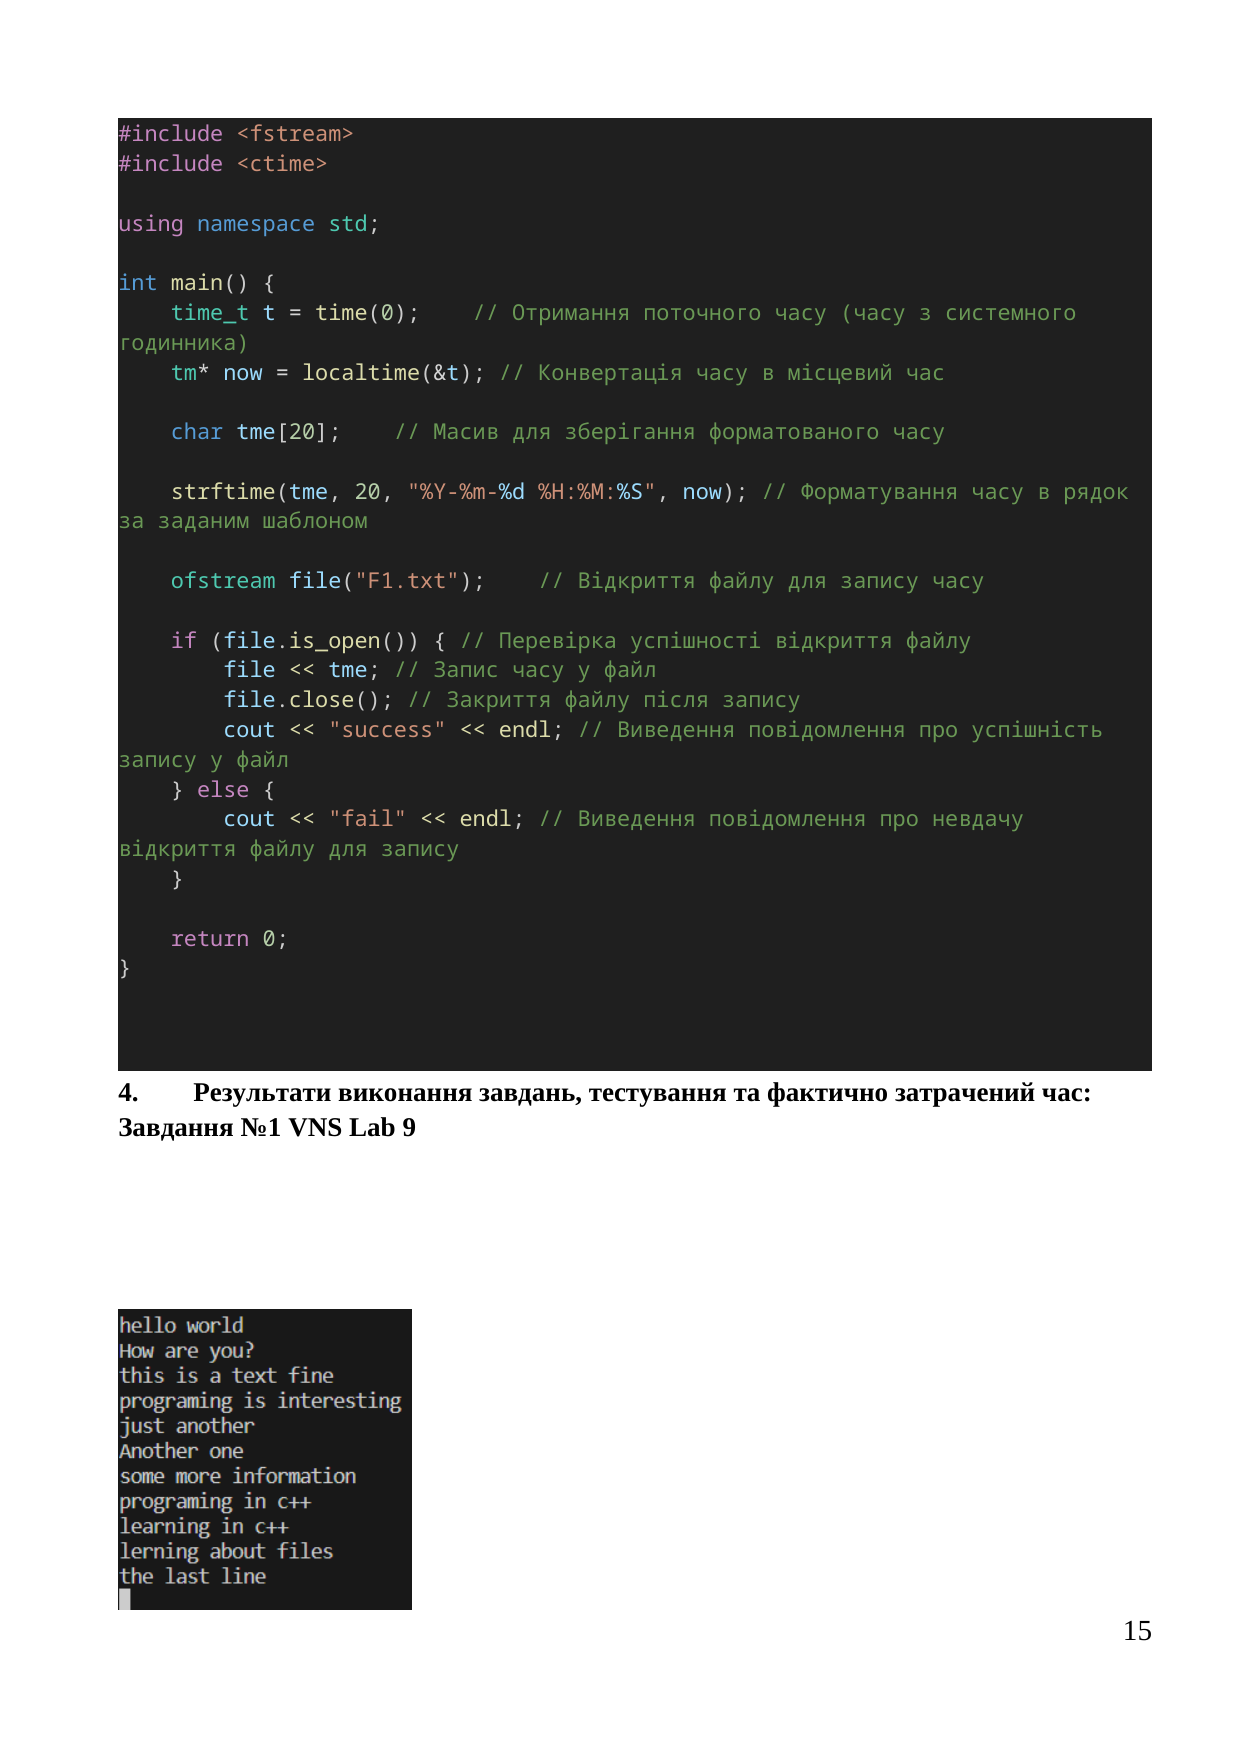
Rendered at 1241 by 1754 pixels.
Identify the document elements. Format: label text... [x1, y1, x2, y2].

text using namespace std; [118, 207, 1152, 237]
text ofstream file("F1.txt"); // Відкриття файлу для запису часу [118, 565, 1152, 595]
picture [118, 1309, 412, 1610]
text } [118, 863, 1152, 893]
text tm* now = localtime(&t); // Конвертація часу в місцевий час [118, 356, 1152, 386]
text time_t t = time(0); // Отримання поточного часу (часу з системного годинника) [118, 297, 1152, 356]
text strftime(tme, 20, "%Y-%m-%d %H:%M:%S", now); // Форматування часу в рядок за заданим шаблоном [118, 476, 1152, 535]
text cout << "fail" << endl; // Виведення повідомлення про невдачу відкриття файлу для запису [118, 803, 1152, 863]
text file << tme; // Запис часу у файл [118, 654, 1152, 684]
text #include <ctime> [118, 148, 1152, 178]
text file.close(); // Закриття файлу після запису [118, 684, 1152, 714]
text char tme[20]; // Масив для зберігання форматованого часу [118, 416, 1152, 446]
text if (file.is_open()) { // Перевірка успішності відкриття файлу [118, 624, 1152, 654]
text Завдання №1 VNS Lab 9 [118, 1111, 1152, 1142]
text #include <fstream> [118, 118, 1152, 148]
text return 0; [118, 922, 1152, 952]
text int main() { [118, 267, 1152, 297]
text } else { [118, 773, 1152, 803]
text cout << "success" << endl; // Виведення повідомлення про успішність запису у файл [118, 714, 1152, 773]
subtitle 4. Результати виконання завдань, тестування та фактично затрачений час: [118, 1076, 1152, 1107]
text } [118, 952, 1152, 982]
